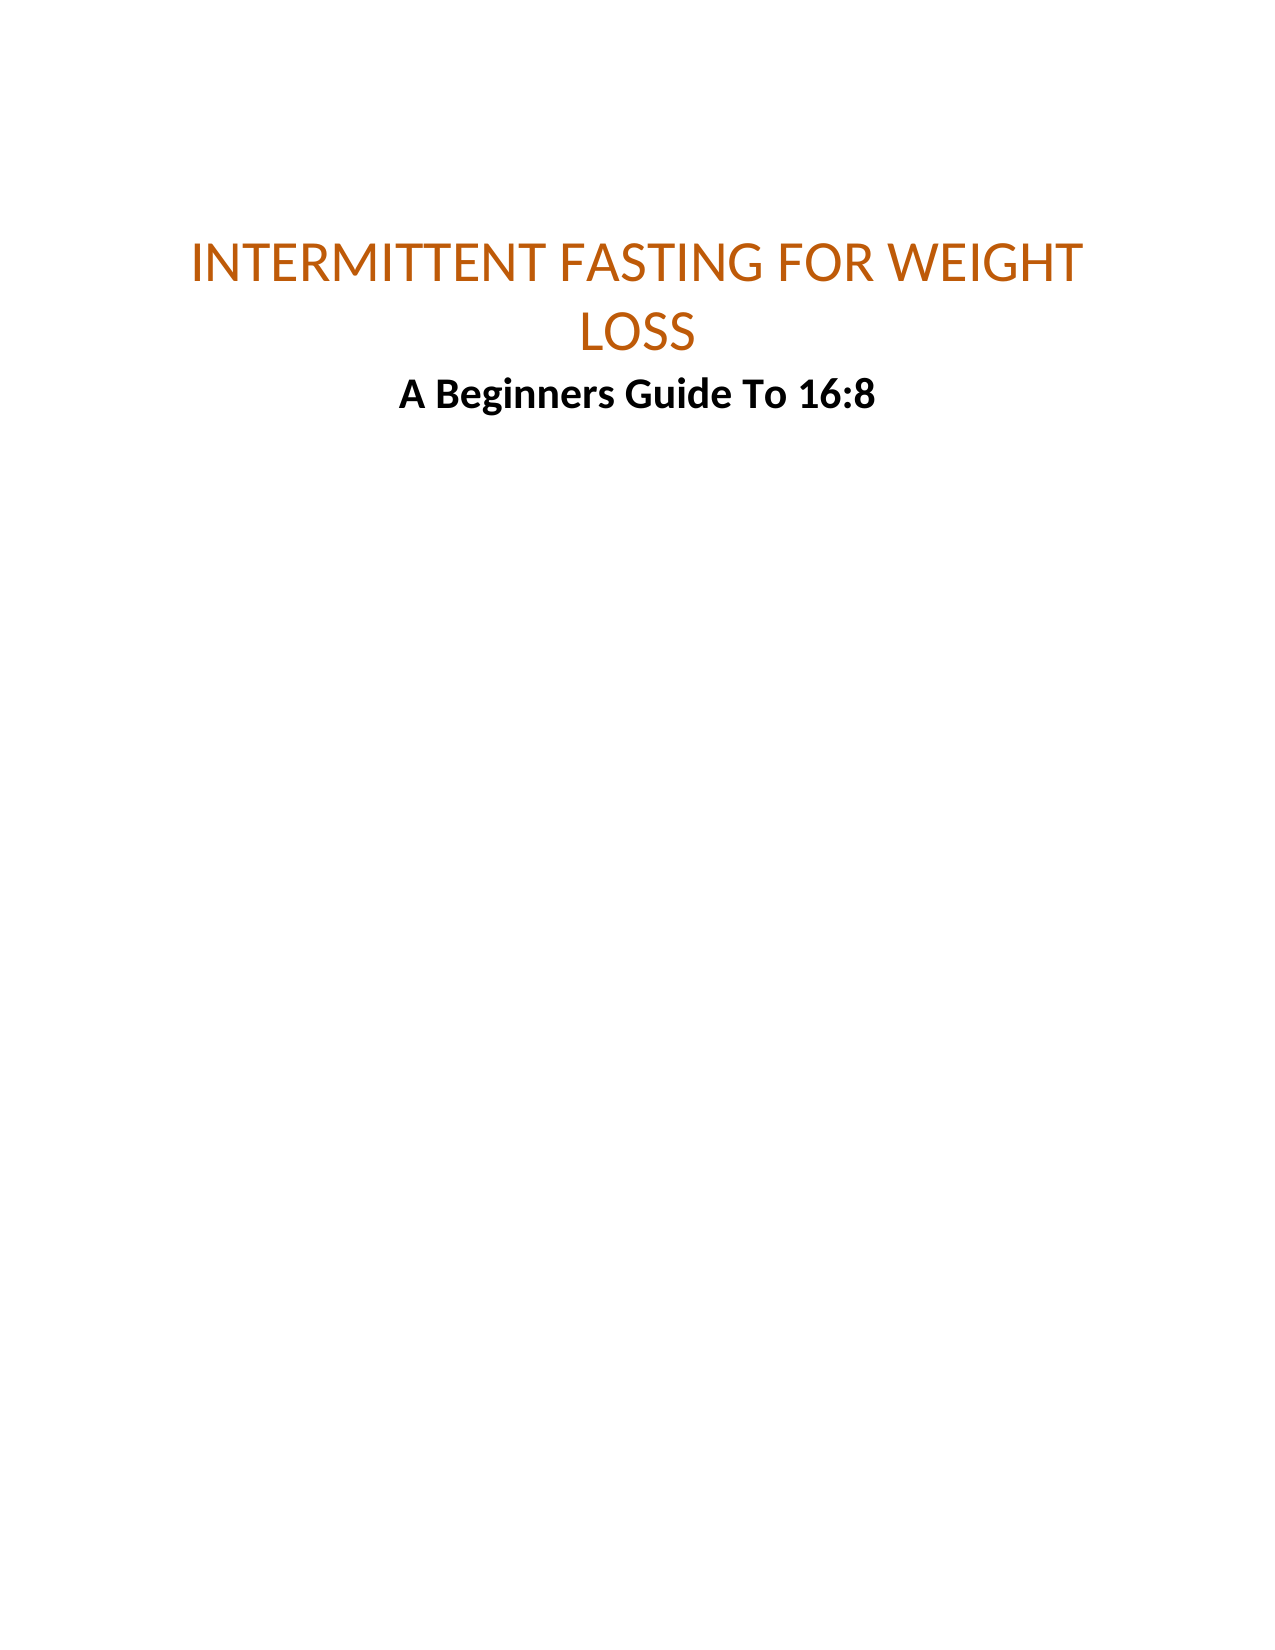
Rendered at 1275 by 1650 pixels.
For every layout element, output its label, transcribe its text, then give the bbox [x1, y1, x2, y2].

text INTERMITTENT FASTING FOR WEIGHT LOSS [150, 227, 1125, 365]
text A Beginners Guide To 16:8 [150, 366, 1125, 420]
